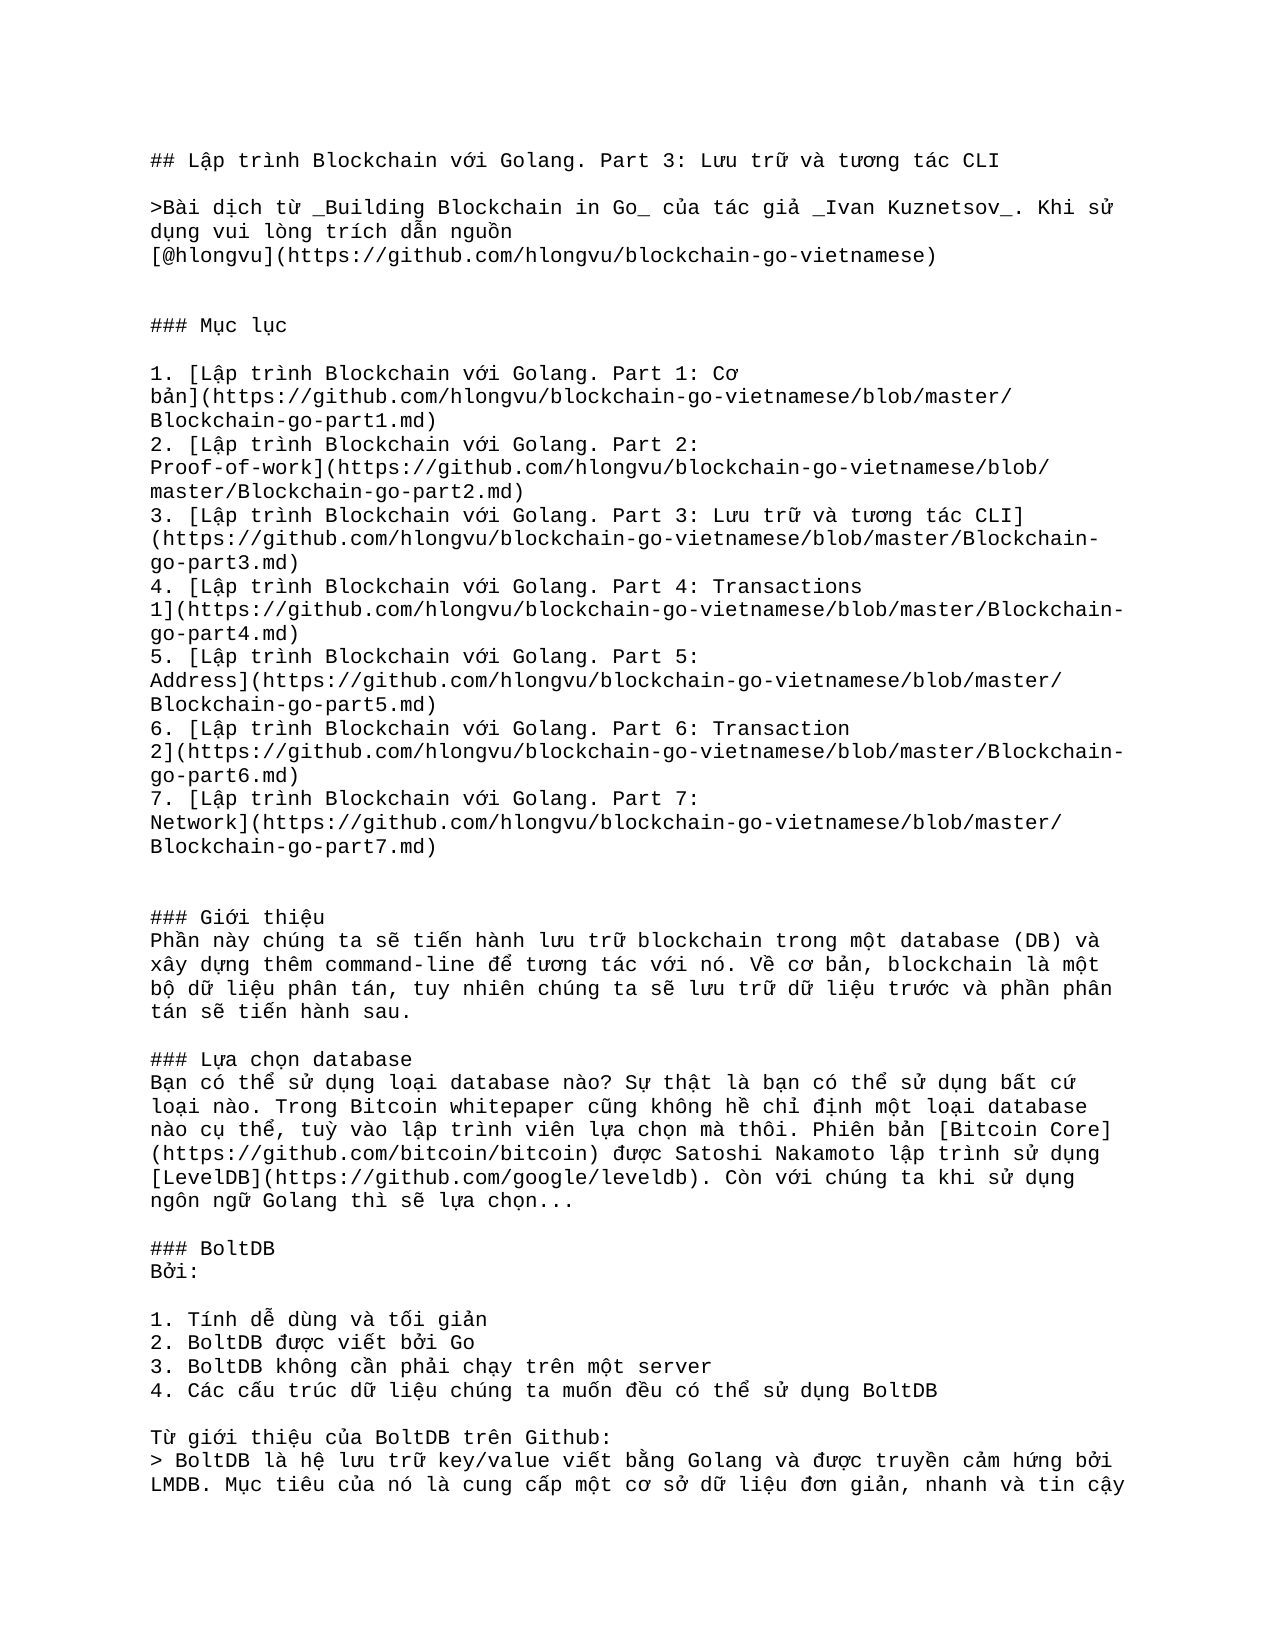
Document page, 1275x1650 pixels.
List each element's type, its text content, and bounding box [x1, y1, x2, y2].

text 4. [Lập trình Blockchain với Golang. Part 4: Transactions 1](https://github.com/hlongvu/blockchain-go-vietnamese/blob/master/Blockchain-go-part4.md) [150, 576, 1125, 647]
text Từ giới thiệu của BoltDB trên Github: [150, 1427, 1125, 1451]
text 3. [Lập trình Blockchain với Golang. Part 3: Lưu trữ và tương tác CLI](https://github.com/hlongvu/blockchain-go-vietnamese/blob/master/Blockchain-go-part3.md) [150, 505, 1125, 576]
text ### Lựa chọn database [150, 1048, 1125, 1072]
text ### Mục lục [150, 316, 1125, 339]
text 2. BoltDB được viết bởi Go [150, 1332, 1125, 1356]
text 1. Tính dễ dùng và tối giản [150, 1309, 1125, 1332]
text 3. BoltDB không cần phải chạy trên một server [150, 1356, 1125, 1379]
text 7. [Lập trình Blockchain với Golang. Part 7: Network](https://github.com/hlongvu/blockchain-go-vietnamese/blob/master/Blockchain-go-part7.md) [150, 788, 1125, 859]
text Bạn có thể sử dụng loại database nào? Sự thật là bạn có thể sử dụng bất cứ loại nào. Trong Bitcoin whitepaper cũng không hề chỉ định một loại database nào cụ thể, tuỳ vào lập trình viên lựa chọn mà thôi. Phiên bản [Bitcoin Core](https://github.com/bitcoin/bitcoin) được Satoshi Nakamoto lập trình sử dụng [LevelDB](https://github.com/google/leveldb). Còn với chúng ta khi sử dụng ngôn ngữ Golang thì sẽ lựa chọn... [150, 1072, 1125, 1214]
text ### BoltDB [150, 1238, 1125, 1261]
text 2. [Lập trình Blockchain với Golang. Part 2: Proof-of-work](https://github.com/hlongvu/blockchain-go-vietnamese/blob/master/Blockchain-go-part2.md) [150, 434, 1125, 505]
text 5. [Lập trình Blockchain với Golang. Part 5: Address](https://github.com/hlongvu/blockchain-go-vietnamese/blob/master/Blockchain-go-part5.md) [150, 647, 1125, 717]
text 6. [Lập trình Blockchain với Golang. Part 6: Transaction 2](https://github.com/hlongvu/blockchain-go-vietnamese/blob/master/Blockchain-go-part6.md) [150, 717, 1125, 788]
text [150, 1451, 1125, 1498]
text 1. [Lập trình Blockchain với Golang. Part 1: Cơ bản](https://github.com/hlongvu/blockchain-go-vietnamese/blob/master/Blockchain-go-part1.md) [150, 363, 1125, 434]
text 4. Các cấu trúc dữ liệu chúng ta muốn đều có thể sử dụng BoltDB [150, 1379, 1125, 1403]
text Phần này chúng ta sẽ tiến hành lưu trữ blockchain trong một database (DB) và xây dựng thêm command-line để tương tác với nó. Về cơ bản, blockchain là một bộ dữ liệu phân tán, tuy nhiên chúng ta sẽ lưu trữ dữ liệu trước và phần phân tán sẽ tiến hành sau. [150, 930, 1125, 1025]
text >Bài dịch từ _Building Blockchain in Go_ của tác giả _Ivan Kuznetsov_. Khi sử dụng vui lòng trích dẫn nguồn [@hlongvu](https://github.com/hlongvu/blockchain-go-vietnamese) [150, 197, 1125, 268]
text ### Giới thiệu [150, 907, 1125, 930]
text Bởi: [150, 1261, 1125, 1285]
text ## Lập trình Blockchain với Golang. Part 3: Lưu trữ và tương tác CLI [150, 150, 1125, 174]
